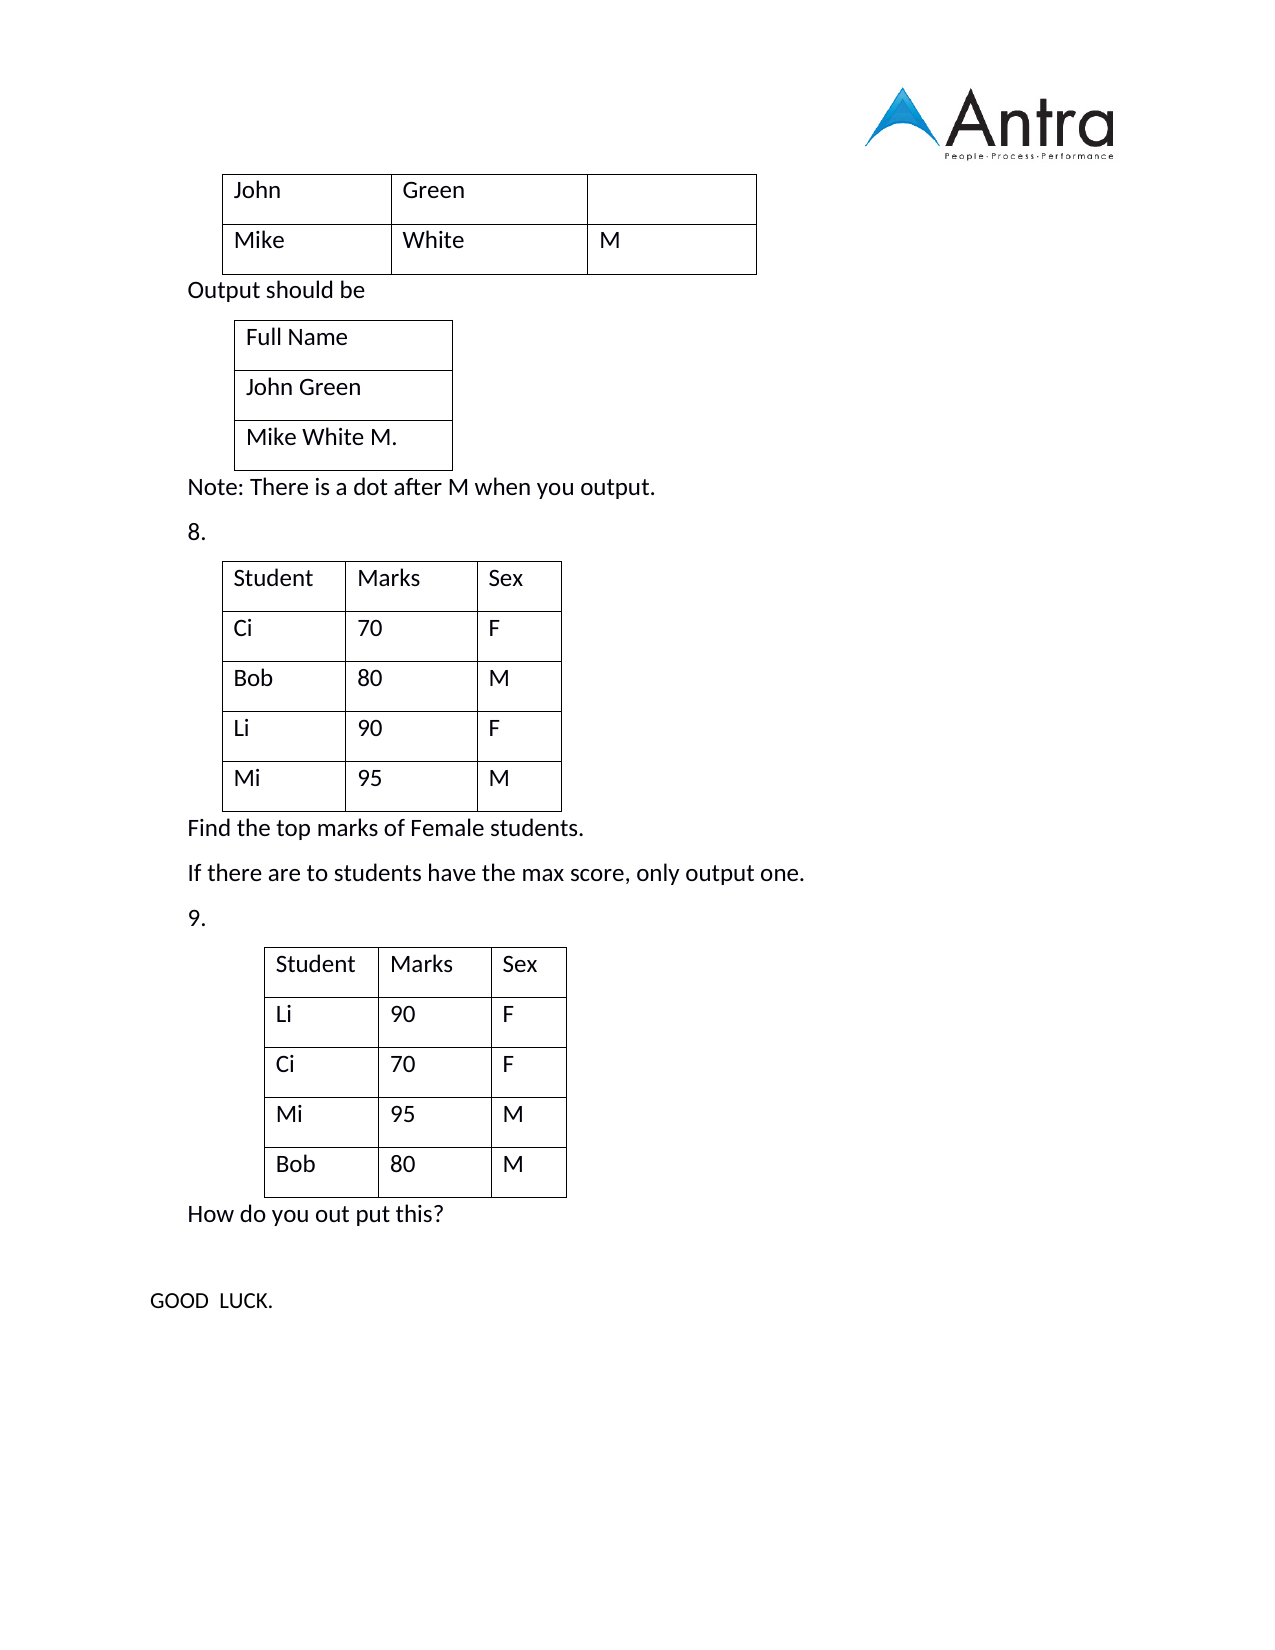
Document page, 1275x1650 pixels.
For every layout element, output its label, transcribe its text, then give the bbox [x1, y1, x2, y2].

picture [854, 75, 1125, 174]
table_cell Mike White M. [235, 421, 452, 469]
table_cell M [492, 1148, 566, 1197]
table_cell F [492, 998, 566, 1047]
table_cell Mike [223, 225, 391, 273]
table_cell 90 [379, 998, 491, 1047]
table_cell Ci [223, 612, 345, 661]
text Find the top marks of Female students. [187, 812, 1125, 842]
table_cell M [588, 225, 756, 273]
table_cell 70 [346, 612, 477, 661]
text Output should be [187, 274, 1125, 305]
table_cell 90 [346, 712, 477, 761]
table_cell 80 [379, 1148, 491, 1197]
table_cell [588, 175, 756, 223]
table_cell Bob [265, 1148, 378, 1197]
table_header Full Name [235, 321, 452, 369]
table_cell 80 [346, 662, 477, 711]
table_cell M [478, 662, 561, 711]
table_header Student [265, 948, 378, 997]
table_cell 95 [379, 1098, 491, 1147]
text Note: There is a dot after M when you output. [187, 471, 1125, 501]
table_cell John Green [235, 371, 452, 419]
table_header Sex [478, 562, 561, 611]
table_cell F [478, 612, 561, 661]
table_cell M [478, 762, 561, 811]
text 8. [187, 516, 1125, 546]
table_cell Mi [223, 762, 345, 811]
table_cell F [492, 1048, 566, 1097]
table_cell 70 [379, 1048, 491, 1097]
table_header Marks [379, 948, 491, 997]
table_header Marks [346, 562, 477, 611]
table_cell M [492, 1098, 566, 1147]
text If there are to students have the max score, only output one. [187, 857, 1125, 887]
table_cell John [223, 175, 391, 223]
table_cell Mi [265, 1098, 378, 1147]
table_cell Ci [265, 1048, 378, 1097]
table_cell White [392, 225, 587, 273]
text How do you out put this? [187, 1198, 1125, 1229]
table_cell Li [223, 712, 345, 761]
table_cell F [478, 712, 561, 761]
table_cell 95 [346, 762, 477, 811]
table_header Sex [492, 948, 566, 997]
table_cell Li [265, 998, 378, 1047]
table_cell Green [392, 175, 587, 223]
text GOOD LUCK. [150, 1286, 1125, 1314]
table_cell Bob [223, 662, 345, 711]
table_header Student [223, 562, 345, 611]
text 9. [187, 902, 1125, 933]
